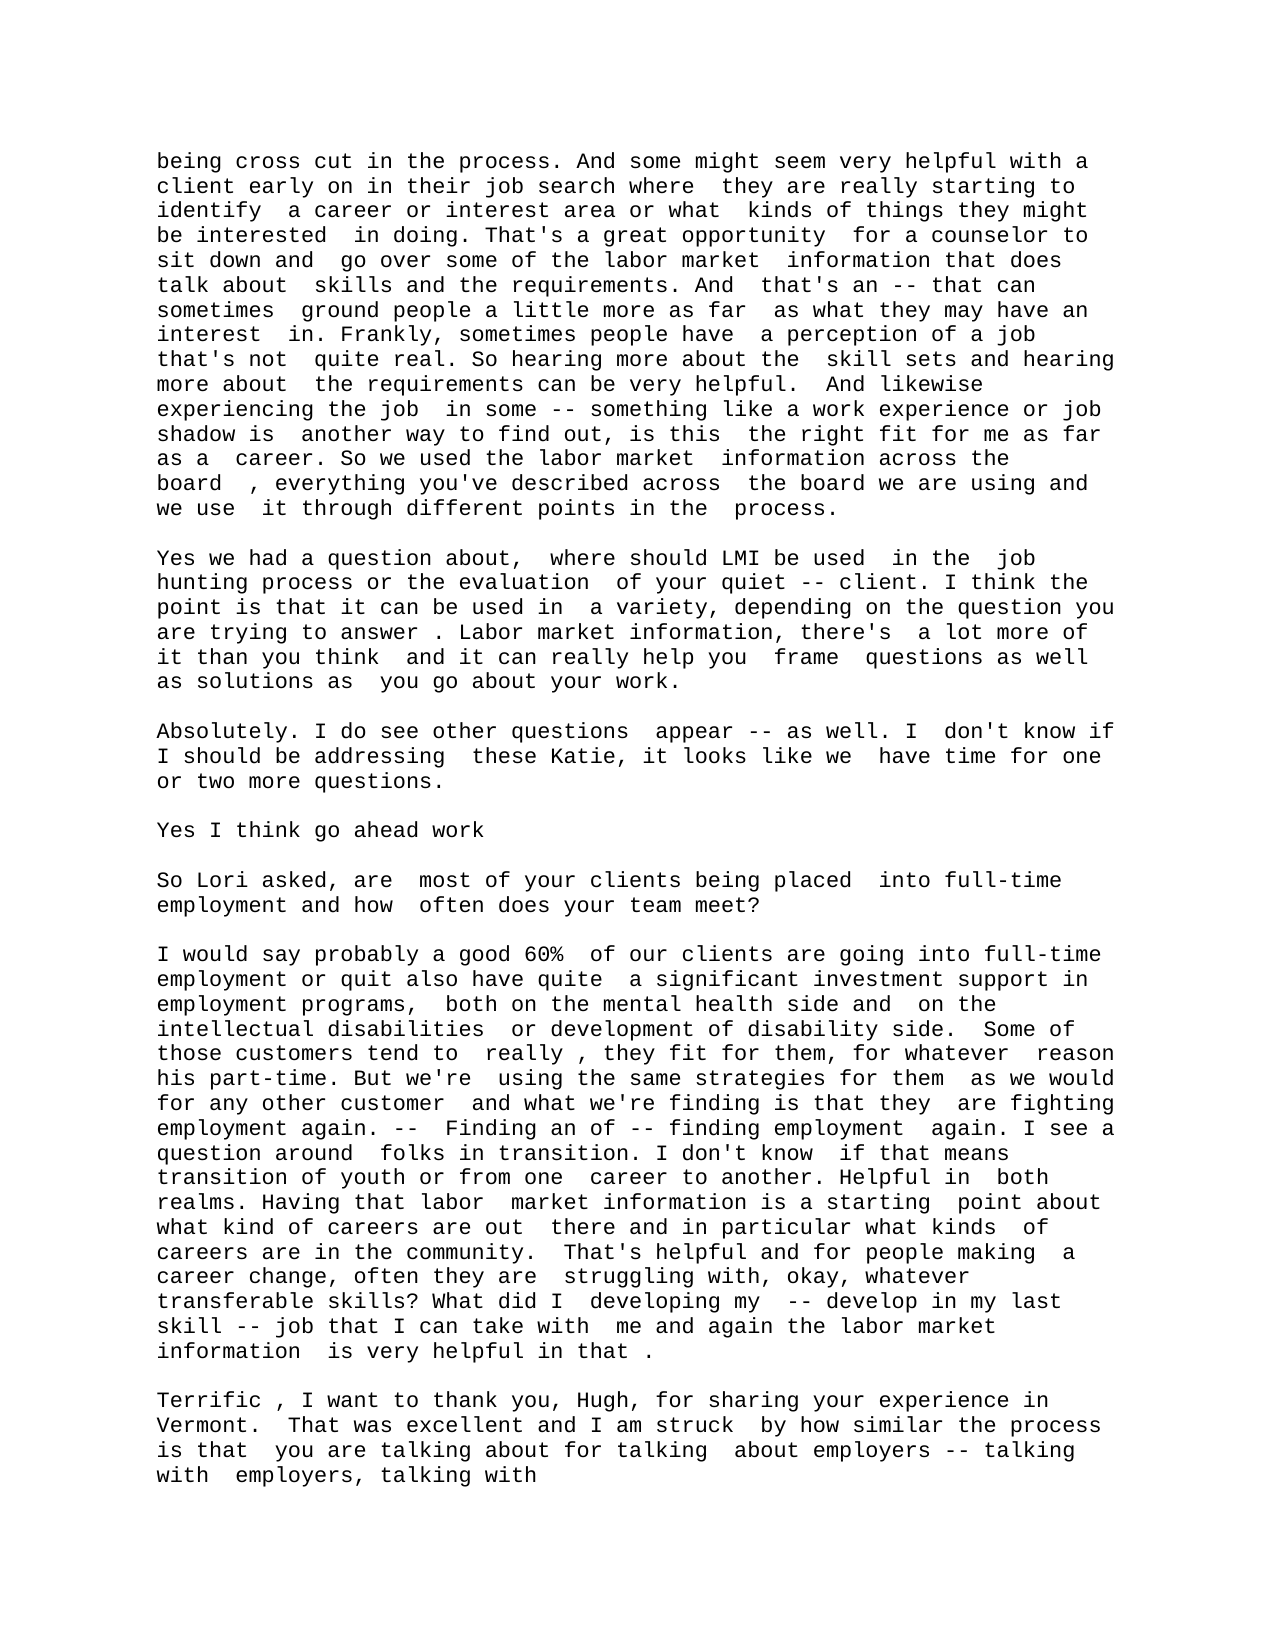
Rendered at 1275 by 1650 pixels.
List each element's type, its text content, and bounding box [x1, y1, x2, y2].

text Terrific , I want to thank you, Hugh, for sharing your experience in Vermont. That was excellent and I am struck by how similar the process is that you are talking about for talking about employers -- talking with employers, talking with [156, 1389, 1118, 1489]
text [156, 150, 1118, 522]
text Absolutely. I do see other questions appear -- as well. I don't know if I should be addressing these Katie, it looks like we have time for one or two more questions. [156, 720, 1118, 794]
text I would say probably a good 60% of our clients are going into full-time employment or quit also have quite a significant investment support in employment programs, both on the mental health side and on the intellectual disabilities or development of disability side. Some of those customers tend to really , they fit for them, for whatever reason his part-time. But we're using the same strategies for them as we would for any other customer and what we're finding is that they are fighting employment again. -- Finding an of -- finding employment again. I see a question around folks in transition. I don't know if that means transition of youth or from one career to another. Helpful in both realms. Having that labor market information is a starting point about what kind of careers are out there and in particular what kinds of careers are in the community. That's helpful and for people making a career change, often they are struggling with, okay, whatever transferable skills? What did I developing my -- develop in my last skill -- job that I can take with me and again the labor market information is very helpful in that . [156, 943, 1118, 1365]
text Yes we had a question about, where should LMI be used in the job hunting process or the evaluation of your quiet -- client. I think the point is that it can be used in a variety, depending on the question you are trying to answer . Labor market information, there's a lot more of it than you think and it can really help you frame questions as well as solutions as you go about your work. [156, 547, 1118, 695]
text So Lori asked, are most of your clients being placed into full-time employment and how often does your team meet? [156, 869, 1118, 918]
text Yes I think go ahead work [156, 819, 1118, 844]
